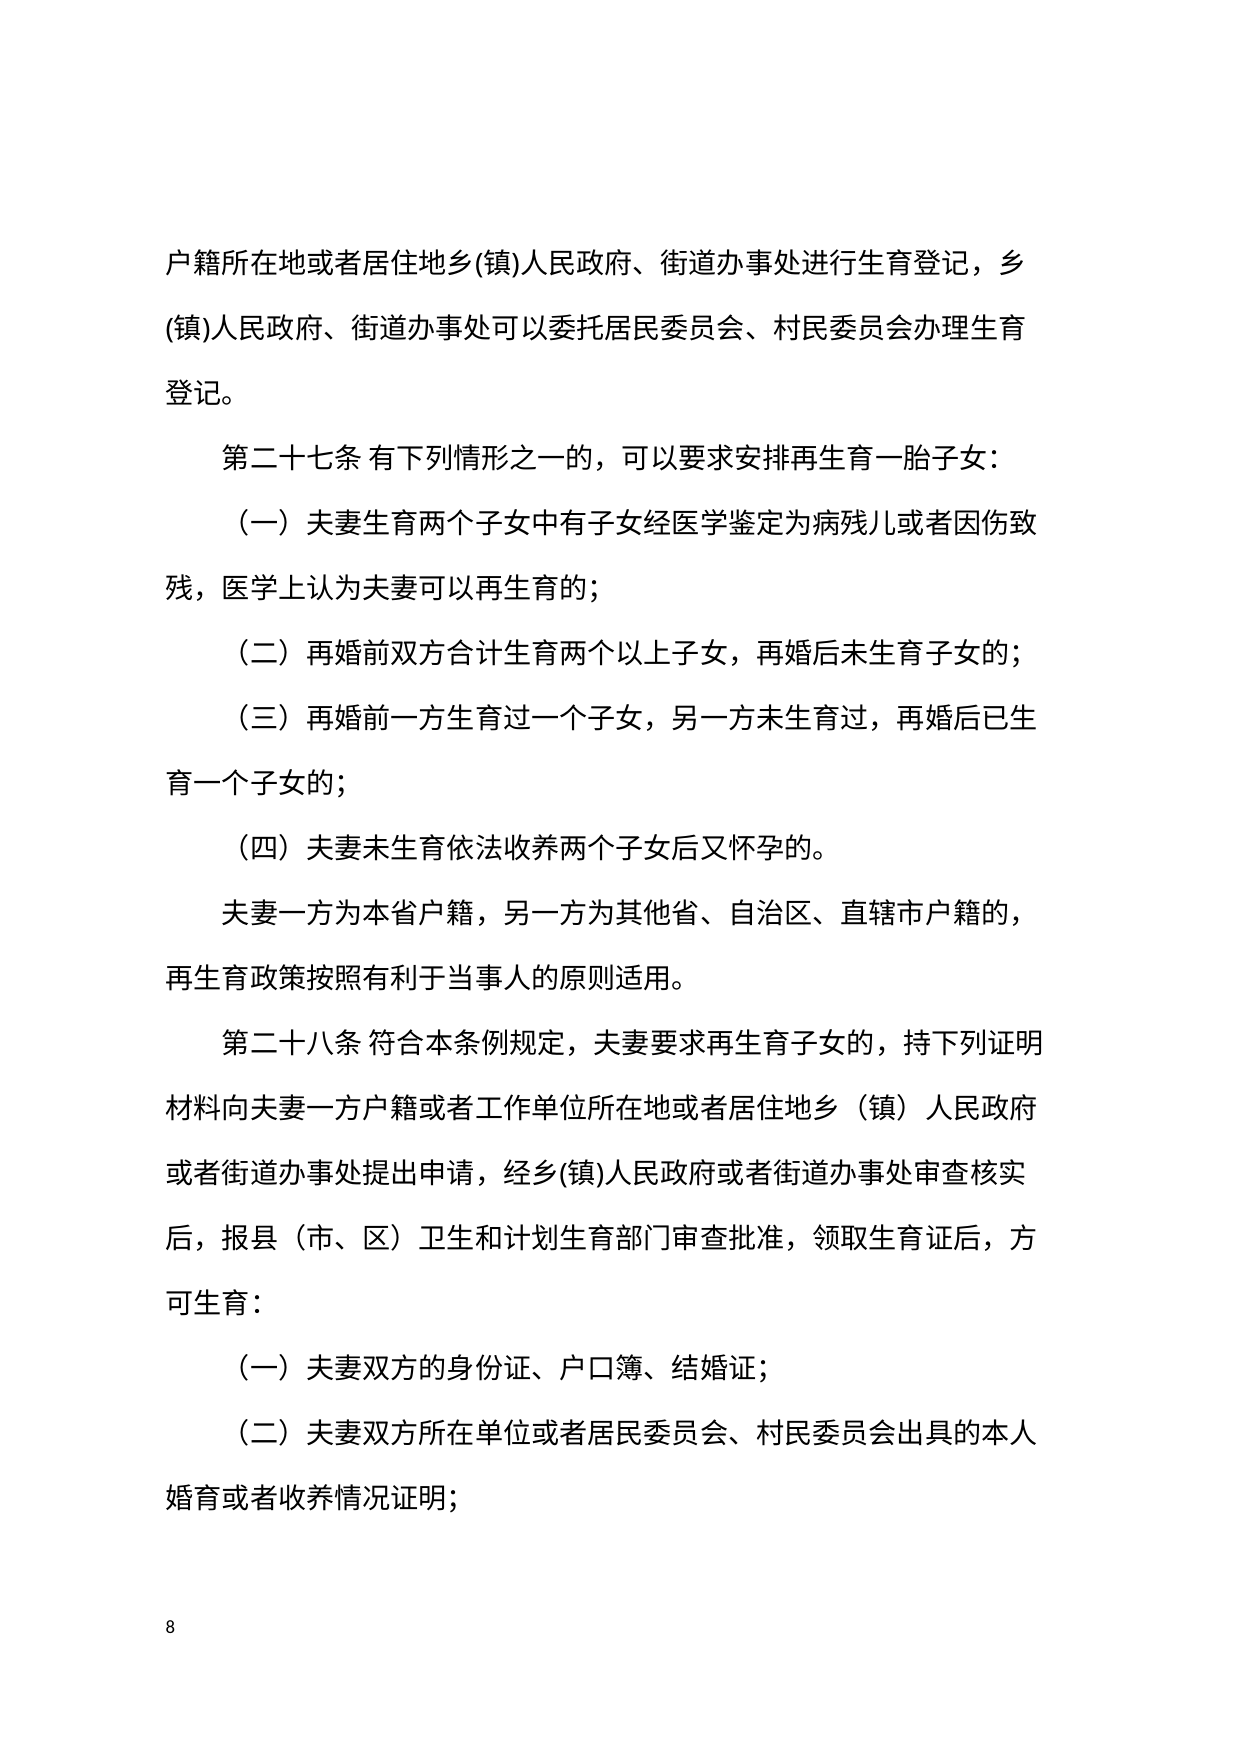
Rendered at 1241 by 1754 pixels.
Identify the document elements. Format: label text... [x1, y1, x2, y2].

text 夫妻一方为本省户籍，另一方为其他省、自治区、直辖市户籍的，再生育政策按照有利于当事人的原则适用。 [165, 879, 1053, 1009]
text （四）夫妻未生育依法收养两个子女后又怀孕的。 [165, 814, 1053, 879]
text （二）再婚前双方合计生育两个以上子女，再婚后未生育子女的； [165, 619, 1053, 684]
text （一）夫妻生育两个子女中有子女经医学鉴定为病残儿或者因伤致残，医学上认为夫妻可以再生育的； [165, 489, 1053, 619]
text 第二十八条 符合本条例规定，夫妻要求再生育子女的，持下列证明材料向夫妻一方户籍或者工作单位所在地或者居住地乡（镇）人民政府或者街道办事处提出申请，经乡(镇)人民政府或者街道办事处审查核实后，报县（市、区）卫生和计划生育部门审查批准，领取生育证后，方可生育： [165, 1009, 1053, 1334]
text （一）夫妻双方的身份证、户口簿、结婚证； [165, 1334, 1053, 1399]
text （二）夫妻双方所在单位或者居民委员会、村民委员会出具的本人婚育或者收养情况证明； [165, 1399, 1053, 1529]
text 第二十七条 有下列情形之一的，可以要求安排再生育一胎子女： [165, 424, 1053, 489]
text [165, 229, 1053, 424]
text （三）再婚前一方生育过一个子女，另一方未生育过，再婚后已生育一个子女的； [165, 684, 1053, 814]
